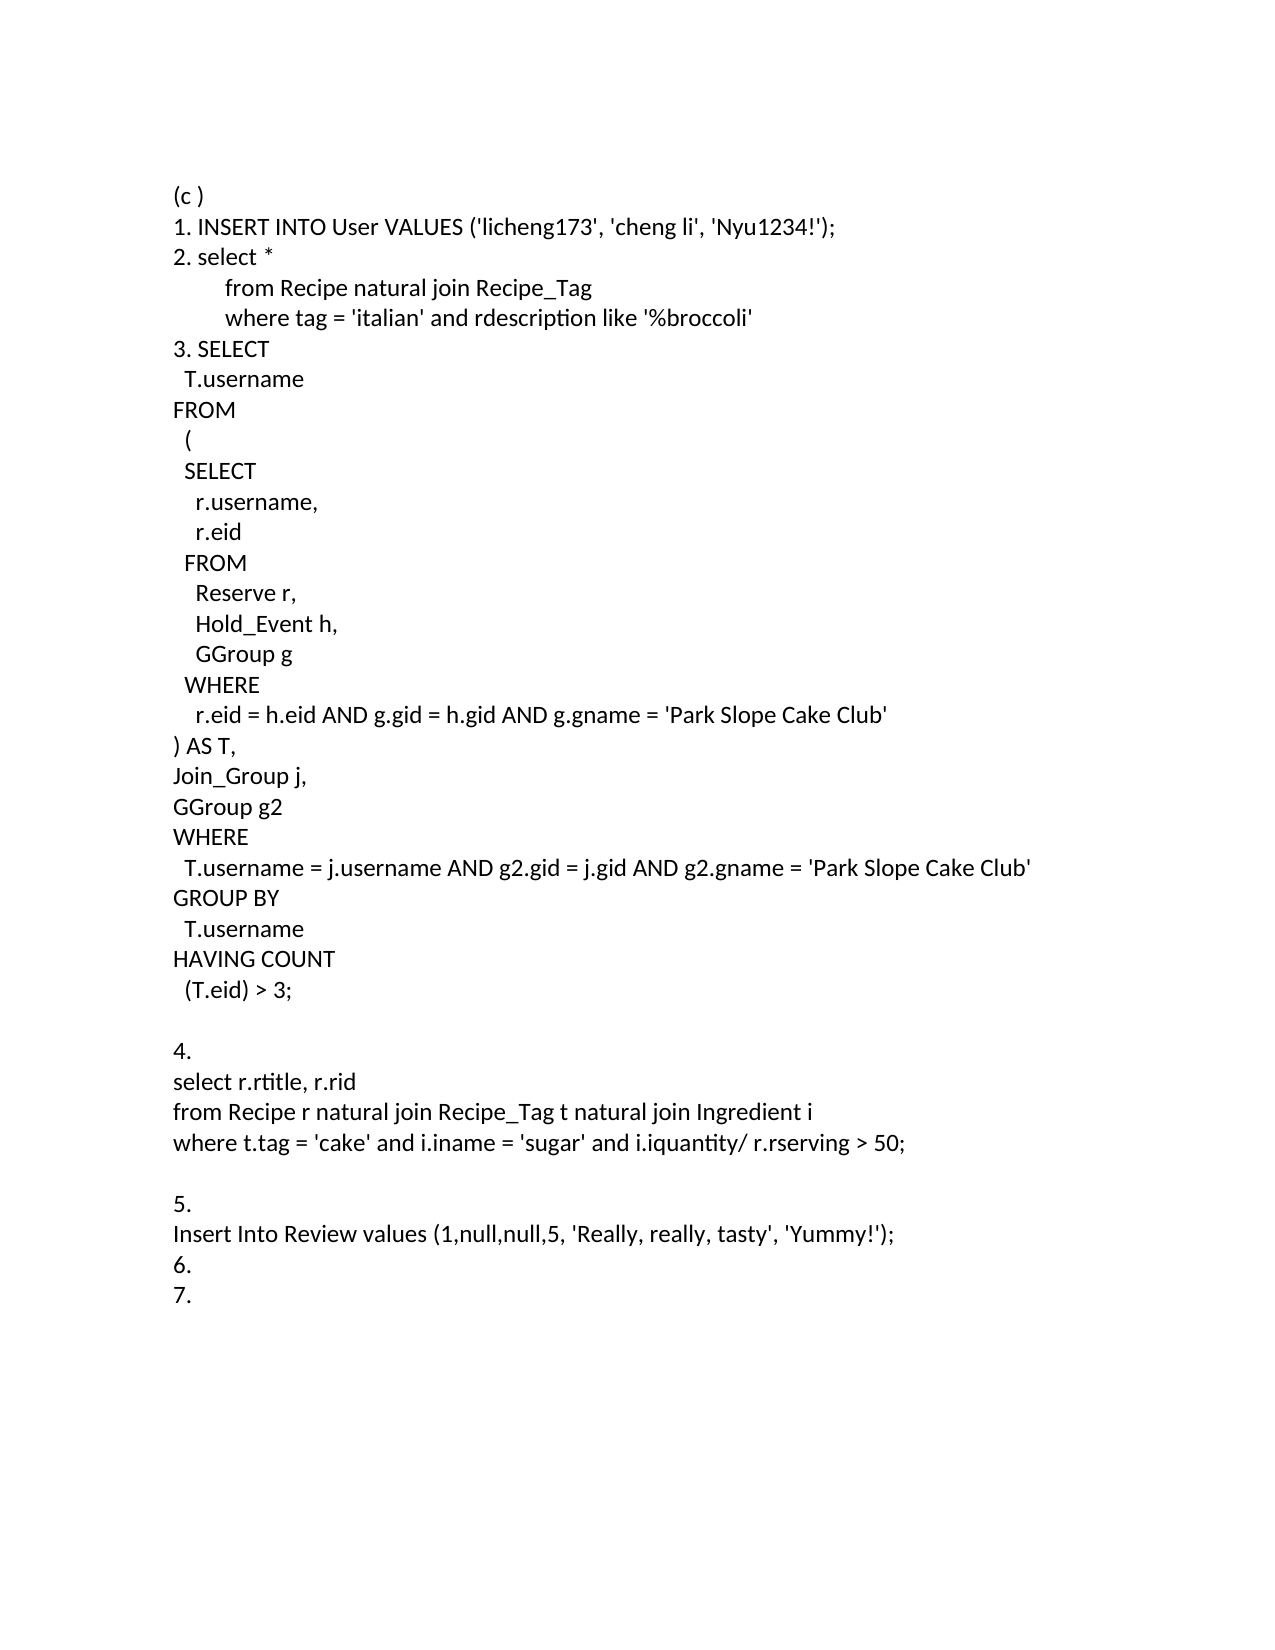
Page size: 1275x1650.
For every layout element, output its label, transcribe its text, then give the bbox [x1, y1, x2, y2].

text WHERE [150, 821, 1125, 852]
text from Recipe natural join Recipe_Tag [150, 272, 1125, 303]
text 1. INSERT INTO User VALUES ('licheng173', 'cheng li', 'Nyu1234!'); [150, 211, 1125, 242]
text 2. select * [150, 242, 1125, 272]
text WHERE [150, 669, 1125, 699]
text 4. [150, 1035, 1125, 1066]
text T.username [150, 913, 1125, 943]
text 7. [150, 1279, 1125, 1310]
text HAVING COUNT [150, 943, 1125, 974]
text Reserve r, [150, 577, 1125, 608]
text r.eid [150, 516, 1125, 547]
text 3. SELECT [150, 333, 1125, 364]
text where tag = 'italian' and rdescription like '%broccoli' [150, 303, 1125, 333]
text T.username = j.username AND g2.gid = j.gid AND g2.gname = 'Park Slope Cake Club' [150, 852, 1125, 882]
text 5. [150, 1188, 1125, 1218]
text ( [150, 425, 1125, 455]
text r.eid = h.eid AND g.gid = h.gid AND g.gname = 'Park Slope Cake Club' [150, 699, 1125, 730]
text (c ) [150, 181, 1125, 211]
text from Recipe r natural join Recipe_Tag t natural join Ingredient i [150, 1096, 1125, 1127]
text GGroup g [150, 638, 1125, 669]
text FROM [150, 394, 1125, 425]
text FROM [150, 547, 1125, 577]
text r.username, [150, 486, 1125, 516]
text GGroup g2 [150, 791, 1125, 821]
text ) AS T, [150, 730, 1125, 760]
text where t.tag = 'cake' and i.iname = 'sugar' and i.iquantity/ r.rserving > 50; [150, 1127, 1125, 1157]
text (T.eid) > 3; [150, 974, 1125, 1004]
text SELECT [150, 455, 1125, 486]
text Join_Group j, [150, 760, 1125, 791]
text 6. [150, 1249, 1125, 1279]
text GROUP BY [150, 882, 1125, 913]
text T.username [150, 364, 1125, 394]
text Hold_Event h, [150, 608, 1125, 638]
text Insert Into Review values (1,null,null,5, 'Really, really, tasty', 'Yummy!'); [150, 1218, 1125, 1249]
text select r.rtitle, r.rid [150, 1066, 1125, 1096]
